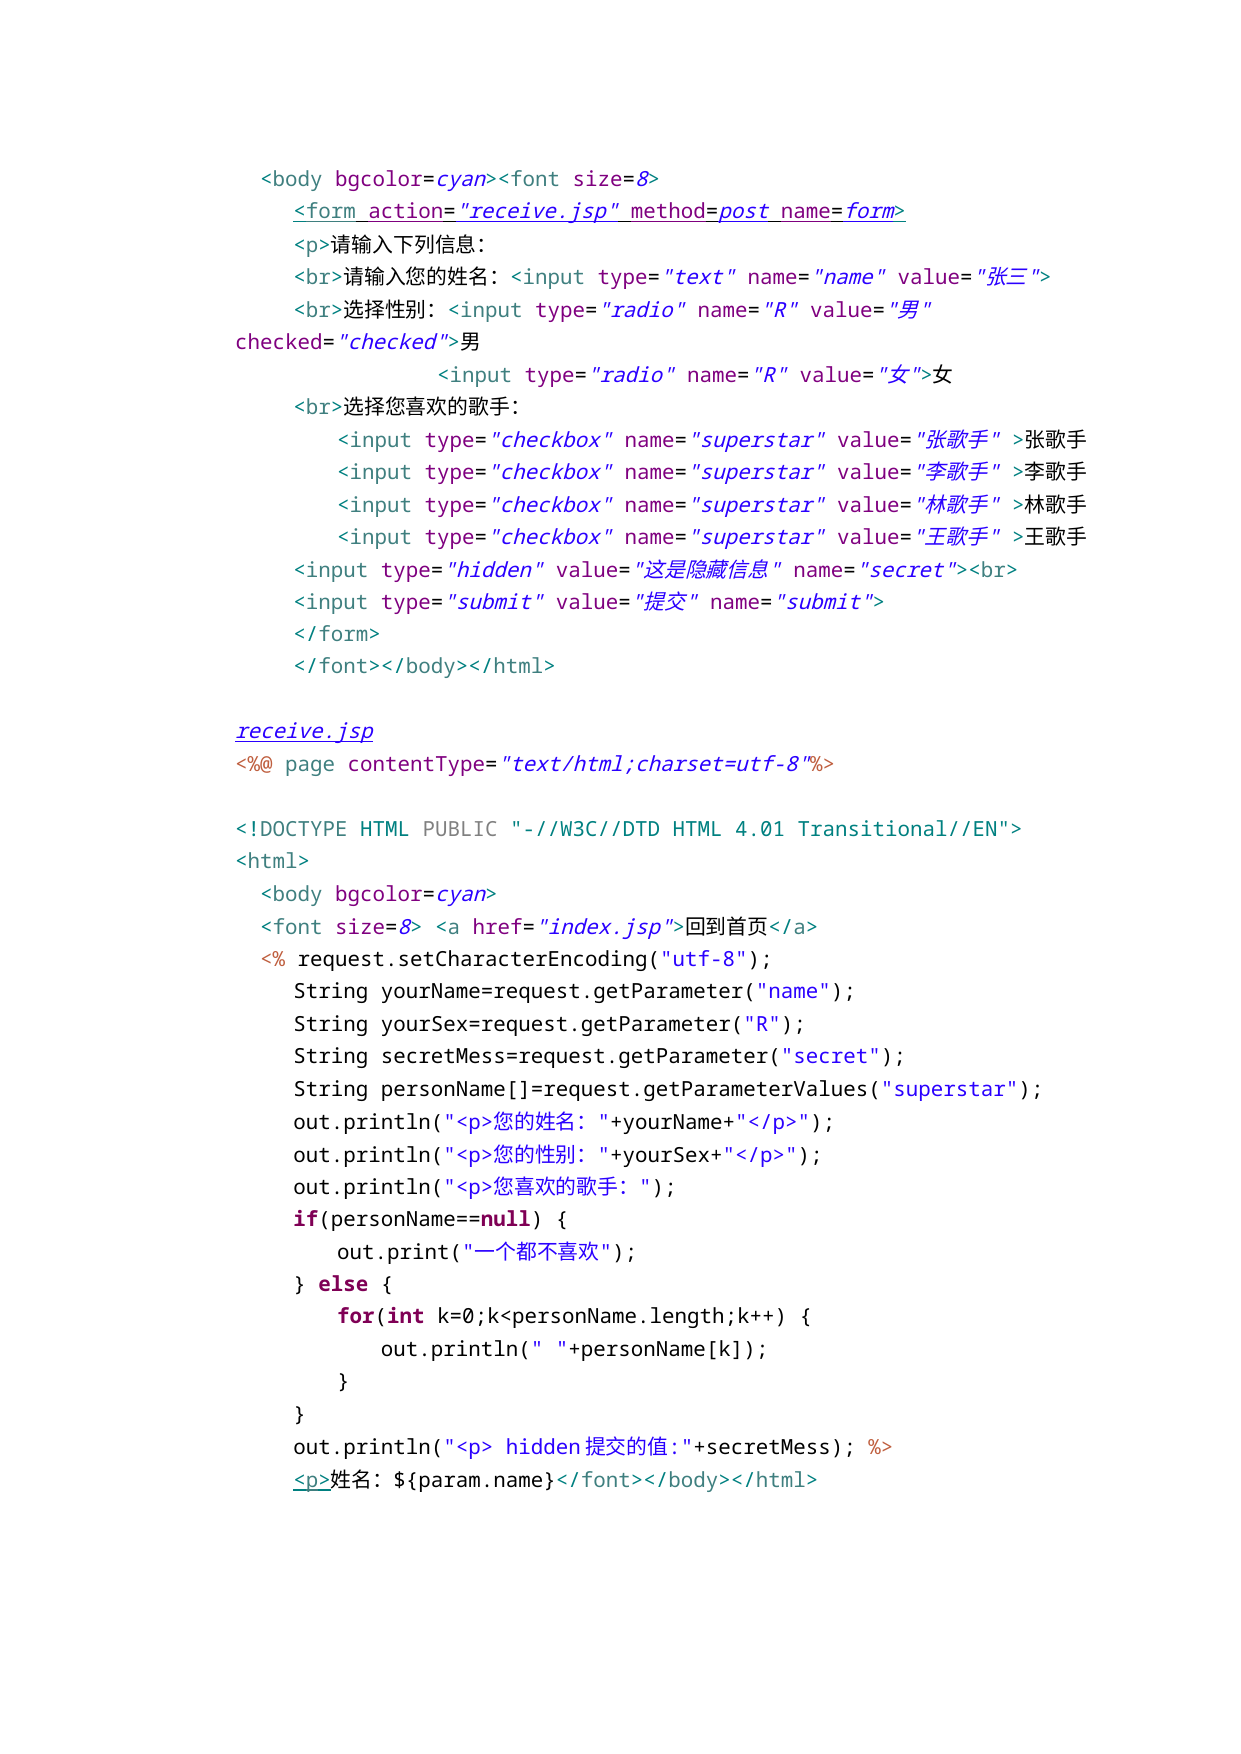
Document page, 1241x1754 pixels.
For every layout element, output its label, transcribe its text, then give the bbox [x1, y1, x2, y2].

text <!DOCTYPE HTML PUBLIC "-//W3C//DTD HTML 4.01 Transitional//EN"> [235, 812, 1093, 844]
text <input type="hidden" value="这是隐藏信息" name="secret"><br> [235, 552, 1093, 584]
text <input type="checkbox" name="superstar" value="王歌手" >王歌手 [235, 519, 1093, 552]
text String yourName=request.getParameter("name"); [235, 974, 1093, 1007]
text out.println(" "+personName[k]); [235, 1332, 1093, 1364]
text if(personName==null) { [235, 1202, 1093, 1234]
text <input type="checkbox" name="superstar" value="张歌手" >张歌手 [235, 422, 1093, 454]
text } else { [235, 1267, 1093, 1299]
text <br>请输入您的姓名：<input type="text" name="name" value="张三"> [235, 259, 1093, 292]
text } [235, 1397, 1093, 1429]
text <form action="receive.jsp" method=post name=form> [235, 194, 1093, 227]
text <% request.setCharacterEncoding("utf-8"); [235, 942, 1093, 974]
text </form> [235, 617, 1093, 649]
text } [235, 1364, 1093, 1397]
text <input type="checkbox" name="superstar" value="林歌手" >林歌手 [235, 487, 1093, 519]
text <body bgcolor=cyan> [235, 877, 1093, 909]
text <font size=8> <a href="index.jsp">回到首页</a> [235, 909, 1093, 942]
text String secretMess=request.getParameter("secret"); [235, 1039, 1093, 1072]
text </font></body></html> [249, 649, 1093, 682]
text <body bgcolor=cyan><font size=8> [235, 162, 1093, 194]
text <input type="submit" value="提交" name="submit"> [235, 584, 1093, 617]
text <html> [235, 844, 1093, 877]
text receive.jsp [235, 714, 1093, 747]
text <input type="radio" name="R" value="女">女 [235, 357, 1093, 389]
text <%@ page contentType="text/html;charset=utf-8"%> [235, 747, 1093, 779]
text out.println("<p>您的姓名："+yourName+"</p>"); [235, 1104, 1093, 1137]
text <br>选择性别：<input type="radio" name="R" value="男" checked="checked">男 [235, 292, 1093, 357]
text for(int k=0;k<personName.length;k++) { [235, 1299, 1093, 1332]
text <p>姓名：${param.name}</font></body></html> [235, 1462, 1093, 1494]
text <br>选择您喜欢的歌手： [235, 389, 1093, 422]
text out.println("<p>您的性别："+yourSex+"</p>"); [235, 1137, 1093, 1169]
text <p>请输入下列信息： [235, 227, 1093, 259]
text String yourSex=request.getParameter("R"); [235, 1007, 1093, 1039]
text out.println("<p> hidden提交的值:"+secretMess); %> [235, 1429, 1093, 1462]
text String personName[]=request.getParameterValues("superstar"); [235, 1072, 1093, 1104]
text <input type="checkbox" name="superstar" value="李歌手" >李歌手 [235, 454, 1093, 487]
text out.println("<p>您喜欢的歌手："); [235, 1169, 1093, 1202]
text out.print("一个都不喜欢"); [235, 1234, 1093, 1267]
